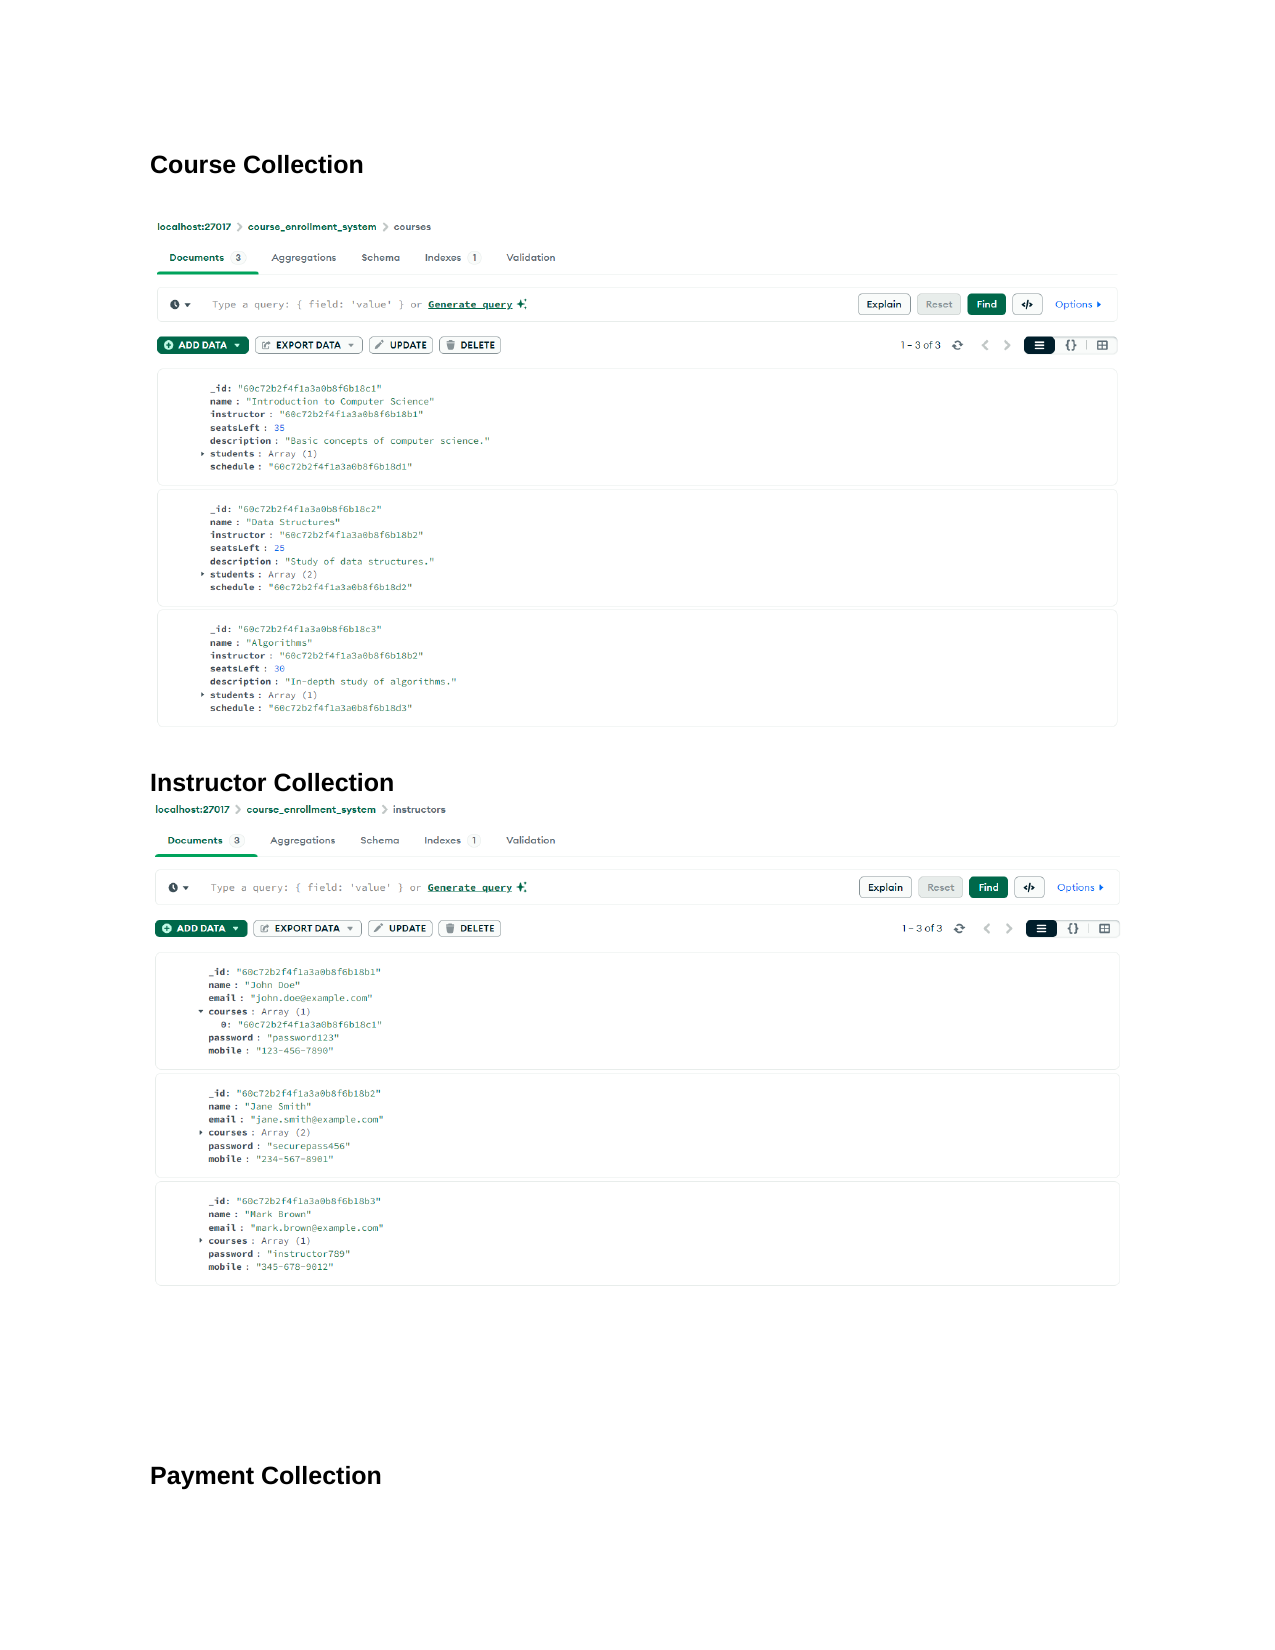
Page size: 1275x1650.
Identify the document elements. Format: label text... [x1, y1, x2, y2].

text Payment Collection [150, 1461, 1125, 1490]
picture [150, 800, 1125, 1293]
text Instructor Collection [150, 767, 1125, 796]
picture [150, 216, 1125, 731]
text Course Collection [150, 150, 1125, 179]
